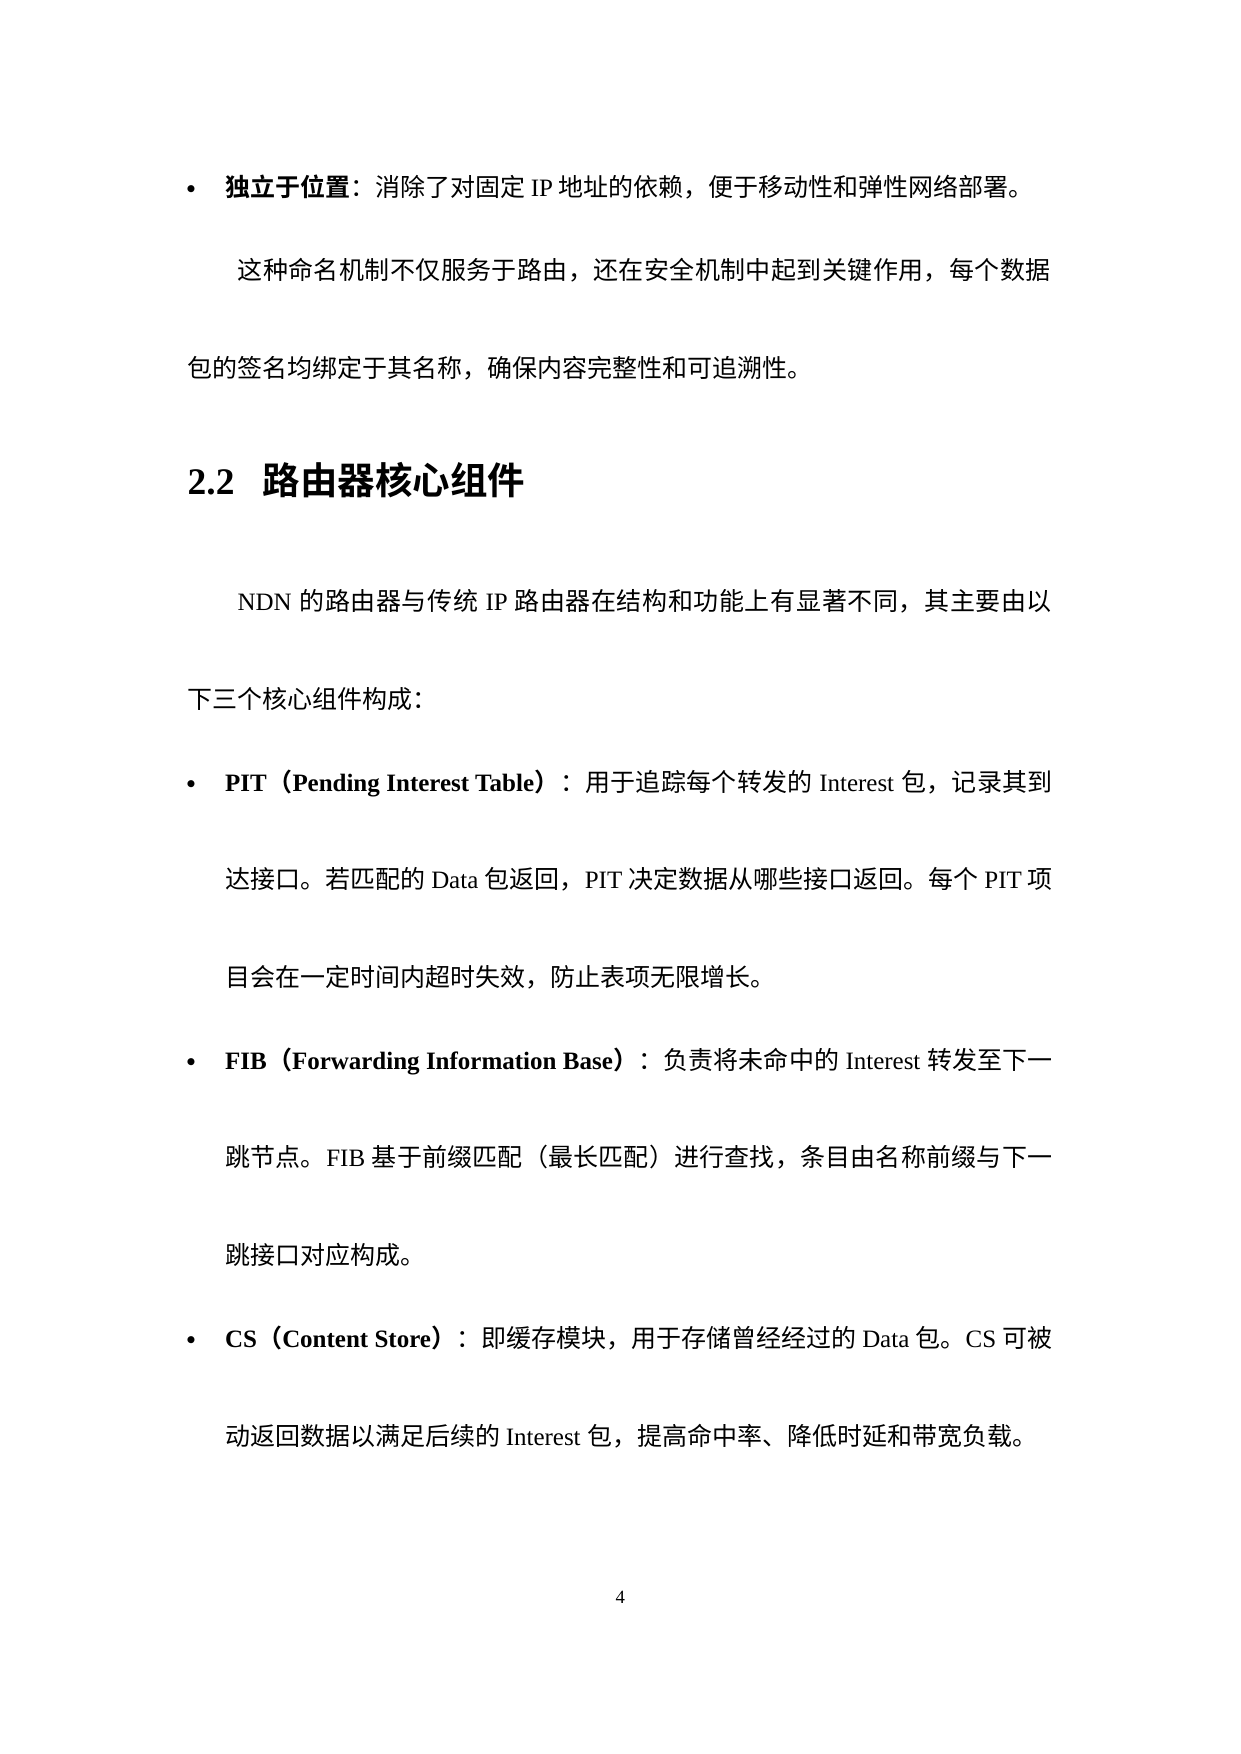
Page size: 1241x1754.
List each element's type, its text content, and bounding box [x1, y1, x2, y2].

list CS（Content Store）：即缓存模块，用于存储曾经经过的 Data 包。CS 可被动返回数据以满足后续的 Interest 包，提高命中率、降低时延和带宽负载。 [187, 1304, 1053, 1467]
subtitle 路由器核心组件 [187, 446, 1053, 511]
text 这种命名机制不仅服务于路由，还在安全机制中起到关键作用，每个数据包的签名均绑定于其名称，确保内容完整性和可追溯性。 [187, 236, 1053, 399]
text NDN 的路由器与传统 IP 路由器在结构和功能上有显著不同，其主要由以下三个核心组件构成： [187, 567, 1053, 730]
list 独立于位置：消除了对固定 IP 地址的依赖，便于移动性和弹性网络部署。 [187, 153, 1053, 218]
list PIT（Pending Interest Table）：用于追踪每个转发的 Interest 包，记录其到达接口。若匹配的 Data 包返回，PIT 决定数据从哪些接口返回。每个 PIT 项目会在一定时间内超时失效，防止表项无限增长。 [187, 748, 1053, 1008]
list FIB（Forwarding Information Base）：负责将未命中的 Interest 转发至下一跳节点。FIB 基于前缀匹配（最长匹配）进行查找，条目由名称前缀与下一跳接口对应构成。 [187, 1026, 1053, 1286]
